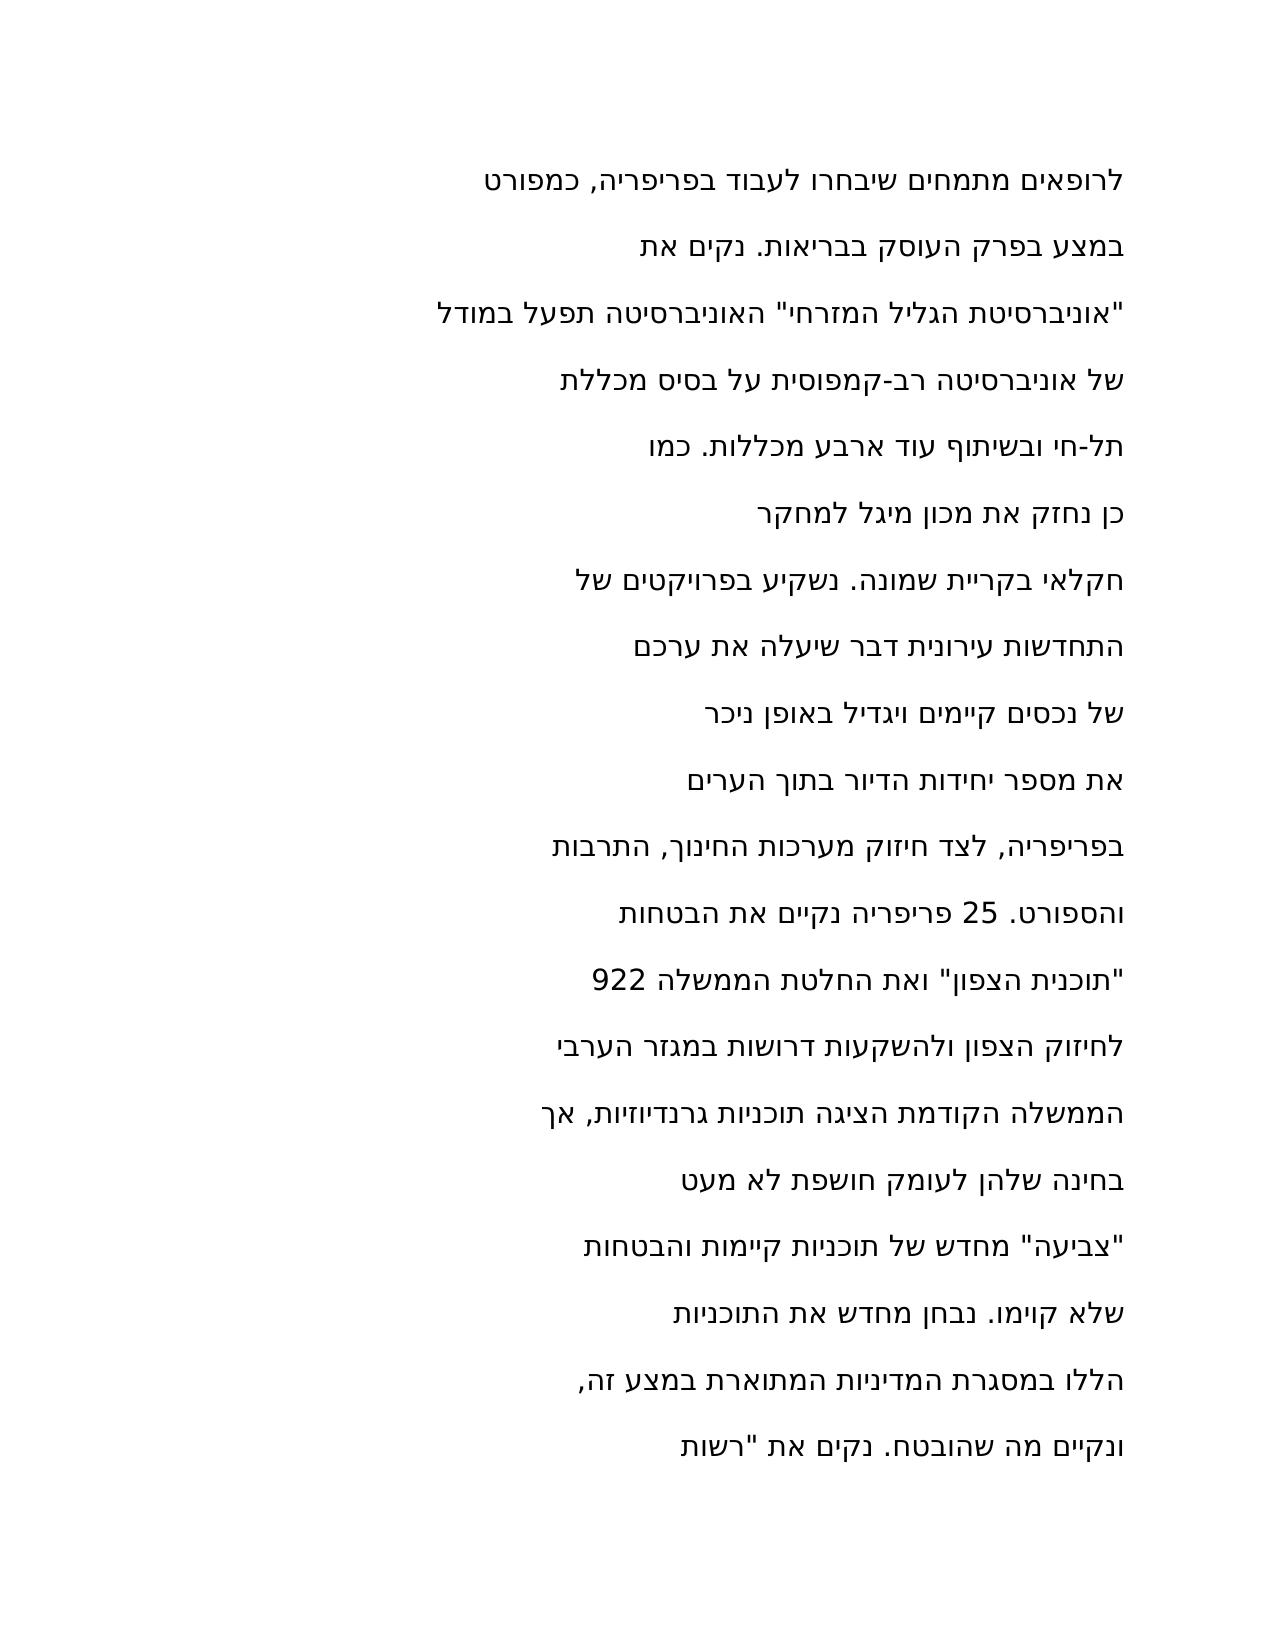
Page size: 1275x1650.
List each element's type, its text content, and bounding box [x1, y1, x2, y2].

text הללו במסגרת המדיניות המתוארת במצע זה, [150, 1350, 1125, 1400]
text בחינה שלהן לעומק חושפת לא מעט [150, 1150, 1125, 1200]
text ונקיים מה שהובטח. נקים את "רשות [150, 1417, 1125, 1467]
text של נכסים קיימים ויגדיל באופן ניכר [150, 683, 1125, 733]
text תל-חי ובשיתוף עוד ארבע מכללות. כמו [150, 417, 1125, 467]
text את מספר יחידות הדיור בתוך הערים [150, 750, 1125, 800]
text "תוכנית הצפון" ואת החלטת הממשלה 922 [150, 950, 1125, 1000]
text כן נחזק את מכון מיגל למחקר [150, 483, 1125, 533]
text במצע בפרק העוסק בבריאות. נקים את [150, 217, 1125, 267]
text חקלאי בקריית שמונה. נשקיע בפרויקטים של [150, 550, 1125, 600]
text שלא קוימו. נבחן מחדש את התוכניות [150, 1283, 1125, 1333]
text "אוניברסיטת הגליל המזרחי" האוניברסיטה תפעל במודל [150, 283, 1125, 333]
text התחדשות עירונית דבר שיעלה את ערכם [150, 617, 1125, 667]
text "צביעה" מחדש של תוכניות קיימות והבטחות [150, 1217, 1125, 1267]
text לחיזוק הצפון ולהשקעות דרושות במגזר הערבי [150, 1017, 1125, 1067]
text והספורט. 25 פריפריה נקיים את הבטחות [150, 883, 1125, 933]
text הממשלה הקודמת הציגה תוכניות גרנדיוזיות, אך [150, 1083, 1125, 1133]
text בפריפריה, לצד חיזוק מערכות החינוך, התרבות [150, 817, 1125, 867]
text של אוניברסיטה רב-קמפוסית על בסיס מכללת [150, 350, 1125, 400]
text לרופאים מתמחים שיבחרו לעבוד בפריפריה, כמפורט [150, 150, 1125, 200]
